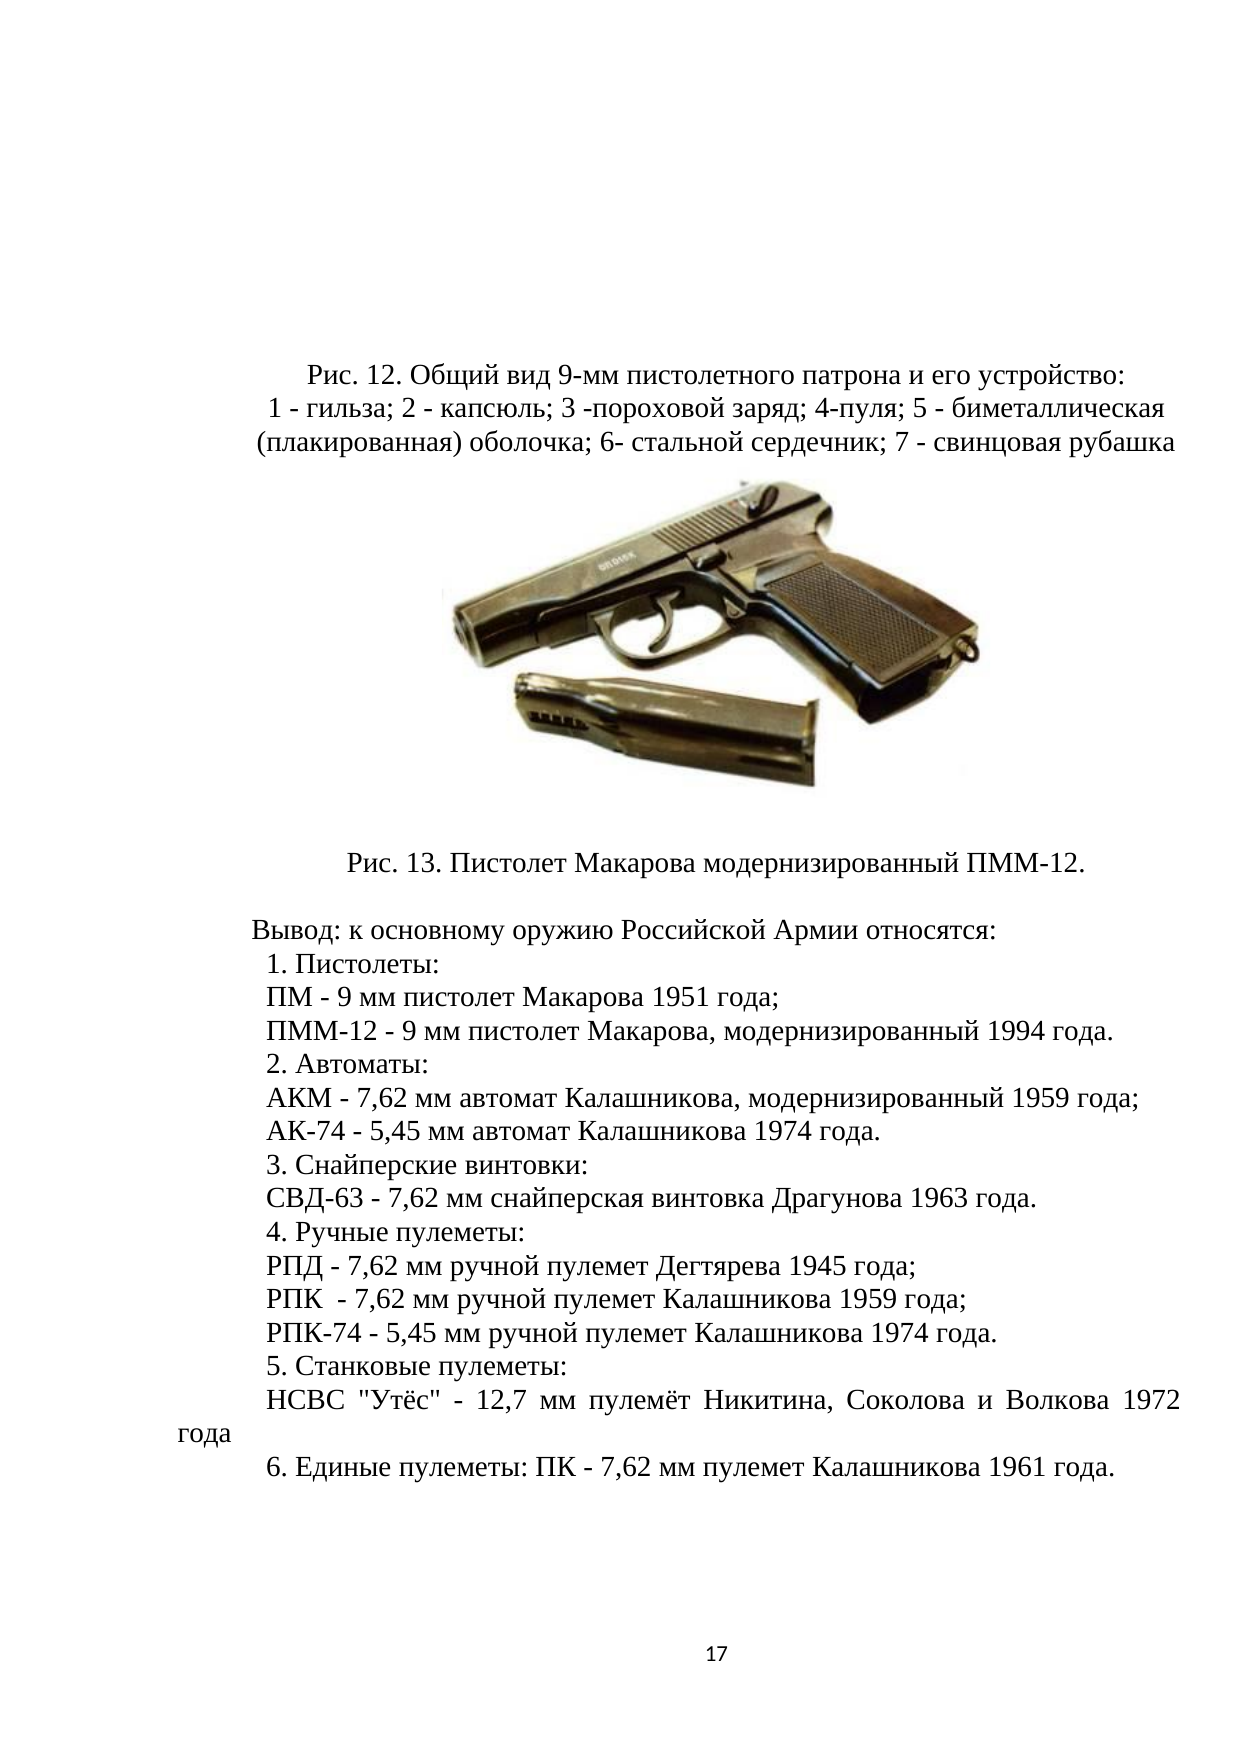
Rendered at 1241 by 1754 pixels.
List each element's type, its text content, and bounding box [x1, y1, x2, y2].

text РПД - 7,62 мм ручной пулемет Дегтярева 1945 года; [177, 1248, 1181, 1281]
text 2. Автоматы: [177, 1046, 1181, 1080]
text 6. Единые пулеметы: ПК - 7,62 мм пулемет Калашникова 1961 года. [177, 1449, 1181, 1482]
text (плакированная) оболочка; 6- стальной сердечник; 7 - свинцовая рубашка [177, 424, 1181, 458]
text АК-74 - 5,45 мм автомат Калашникова 1974 года. [177, 1113, 1181, 1147]
text ПМ - 9 мм пистолет Макарова 1951 года; [177, 979, 1181, 1013]
text Вывод: к основному оружию Российской Армии относятся: [177, 912, 1181, 946]
text Рис. 12. Общий вид 9-мм пистолетного патрона и его устройство: [177, 357, 1181, 391]
text СВД-63 - 7,62 мм снайперская винтовка Драгунова 1963 года. [177, 1181, 1181, 1214]
text НСВС "Утёс" - 12,7 мм пулемёт Никитина, Соколова и Волкова 1972 года [177, 1382, 1181, 1449]
text РПК - 7,62 мм ручной пулемет Калашникова 1959 года; [177, 1281, 1181, 1315]
text РПК-74 - 5,45 мм ручной пулемет Калашникова 1974 года. [177, 1315, 1181, 1348]
text Рис. 13. Пистолет Макарова модернизированный ПММ-12. [177, 845, 1181, 879]
text 5. Станковые пулеметы: [177, 1348, 1181, 1382]
text ПММ-12 - 9 мм пистолет Макарова, модернизированный 1994 года. [177, 1013, 1181, 1046]
picture [441, 457, 991, 846]
text 4. Ручные пулеметы: [177, 1214, 1181, 1248]
text АКМ - 7,62 мм автомат Калашникова, модернизированный 1959 года; [177, 1080, 1181, 1113]
text 1. Пистолеты: [177, 946, 1181, 979]
text 3. Снайперские винтовки: [177, 1147, 1181, 1181]
text 1 - гильза; 2 - капсюль; 3 -пороховой заряд; 4-пуля; 5 - биметаллическая [177, 391, 1181, 424]
